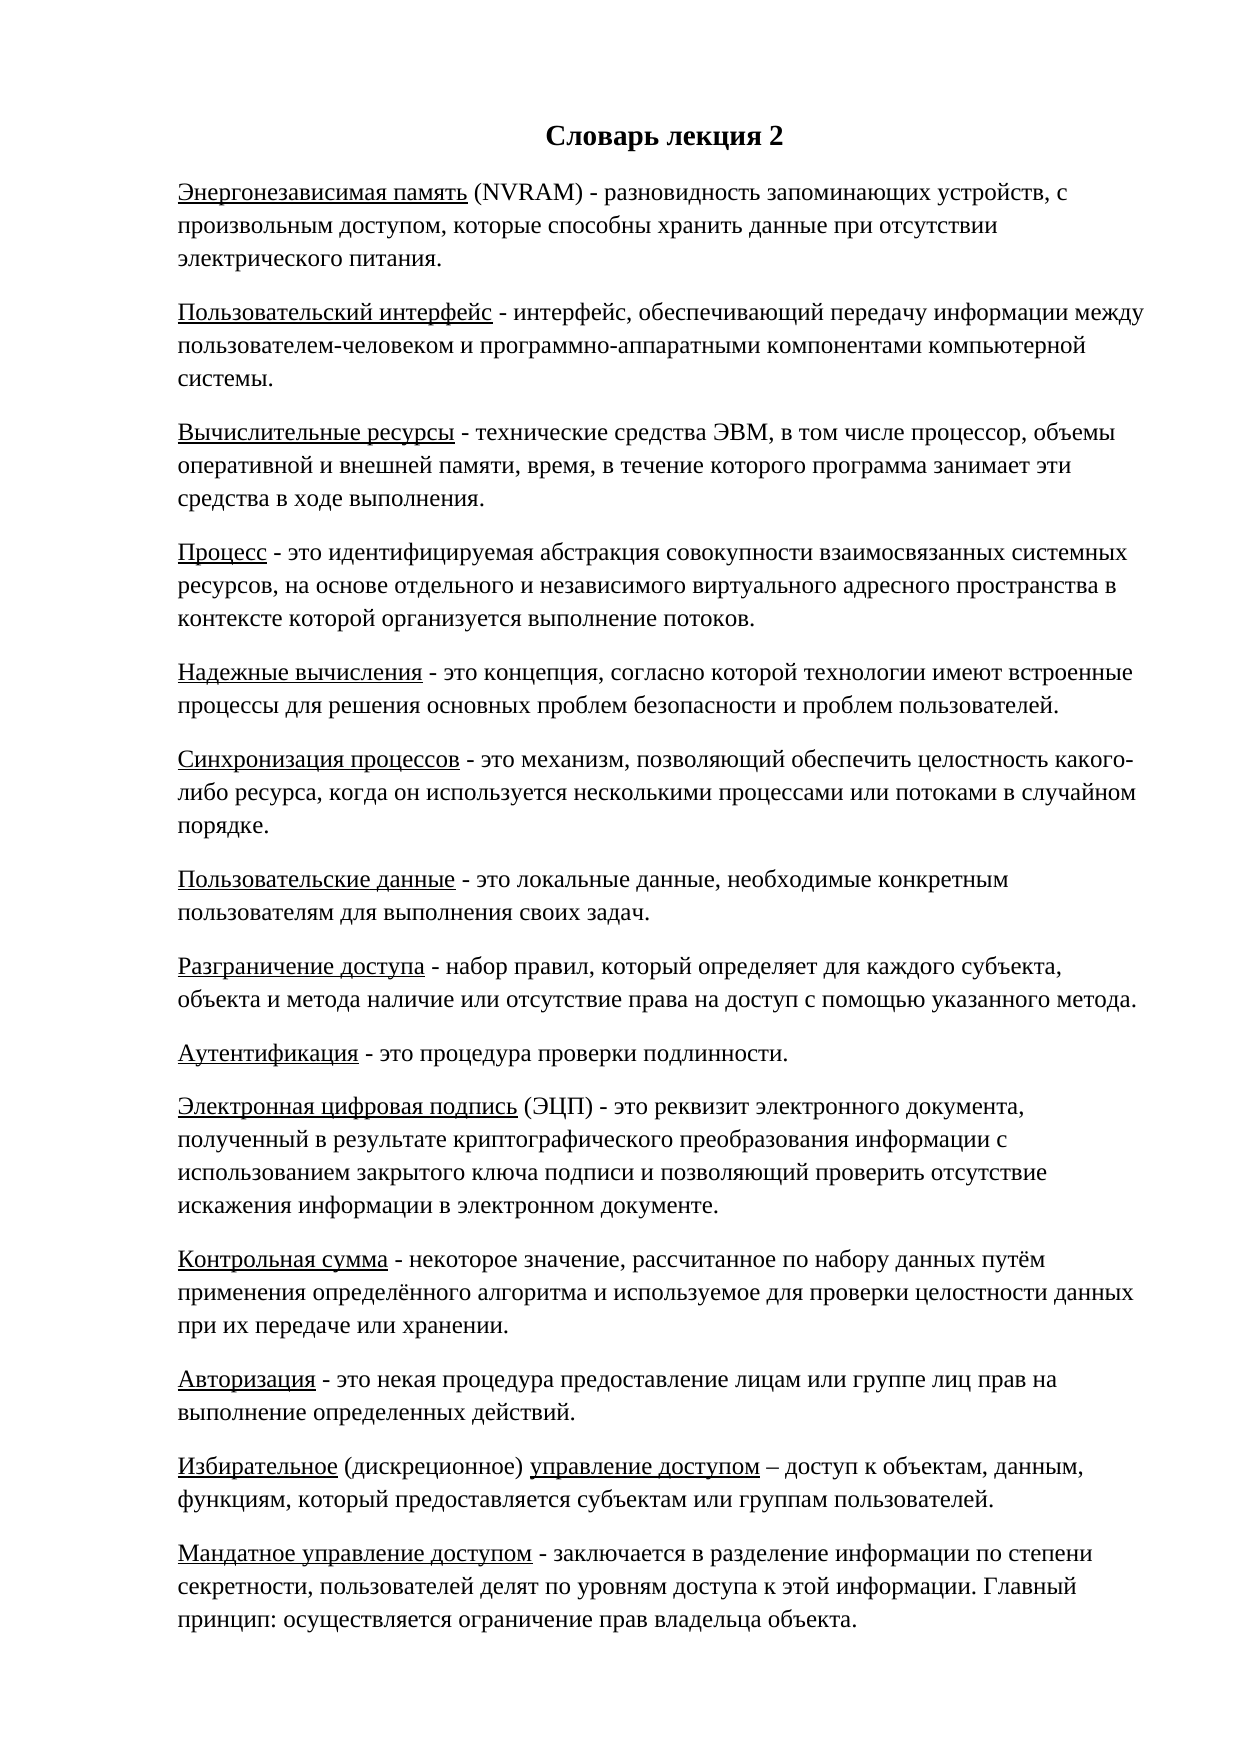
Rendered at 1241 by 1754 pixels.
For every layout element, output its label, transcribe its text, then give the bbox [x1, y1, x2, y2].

text Разграничение доступа - набор правил, который определяет для каждого субъекта, объекта и метода наличие или отсутствие права на доступ с помощью указанного метода. [177, 951, 1152, 1012]
text Синхронизация процессов - это механизм, позволяющий обеспечить целостность какого-либо ресурса, когда он используется несколькими процессами или потоками в случайном порядке. [177, 744, 1152, 839]
text Избирательное (дискреционное) управление доступом – доступ к объектам, данным, функциям, который предоставляется субъектам или группам пользователей. [177, 1451, 1152, 1513]
text Вычислительные ресурсы - технические средства ЭВМ, в том числе процессор, объемы оперативной и внешней памяти, время, в течение которого программа занимает эти средства в ходе выполнения. [177, 417, 1152, 512]
text Процесс - это идентифицируемая абстракция совокупности взаимосвязанных системных ресурсов, на основе отдельного и независимого виртуального адресного пространства в контексте которой организуется выполнение потоков. [177, 537, 1152, 632]
text Контрольная сумма - некоторое значение, рассчитанное по набору данных путём применения определённого алгоритма и используемое для проверки целостности данных при их передаче или хранении. [177, 1244, 1152, 1339]
text Аутентификация - это процедура проверки подлинности. [177, 1038, 1152, 1066]
text Пользовательский интерфейс - интерфейс, обеспечивающий передачу информации между пользователем-человеком и программно-аппаратными компонентами компьютерной системы. [177, 297, 1152, 392]
text Пользовательские данные - это локальные данные, необходимые конкретным пользователям для выполнения своих задач. [177, 864, 1152, 926]
text Энергонезависимая память (NVRAM) - разновидность запоминающих устройств, с произвольным доступом, которые способны хранить данные при отсутствии электрического питания. [177, 177, 1152, 272]
text Мандатное управление доступом - заключается в разделение информации по степени секретности, пользователей делят по уровням доступа к этой информации. Главный принцип: осуществляется ограничение прав владельца объекта. [177, 1538, 1152, 1633]
text Авторизация - это некая процедура предоставление лицам или группе лиц прав на выполнение определенных действий. [177, 1364, 1152, 1426]
text Словарь лекция 2 [177, 118, 1152, 152]
text Электронная цифровая подпись (ЭЦП) - это реквизит электронного документа, полученный в результате криптографического преобразования информации с использованием закрытого ключа подписи и позволяющий проверить отсутствие искажения информации в электронном документе. [177, 1091, 1152, 1219]
text Надежные вычисления - это концепция, согласно которой технологии имеют встроенные процессы для решения основных проблем безопасности и проблем пользователей. [177, 657, 1152, 719]
